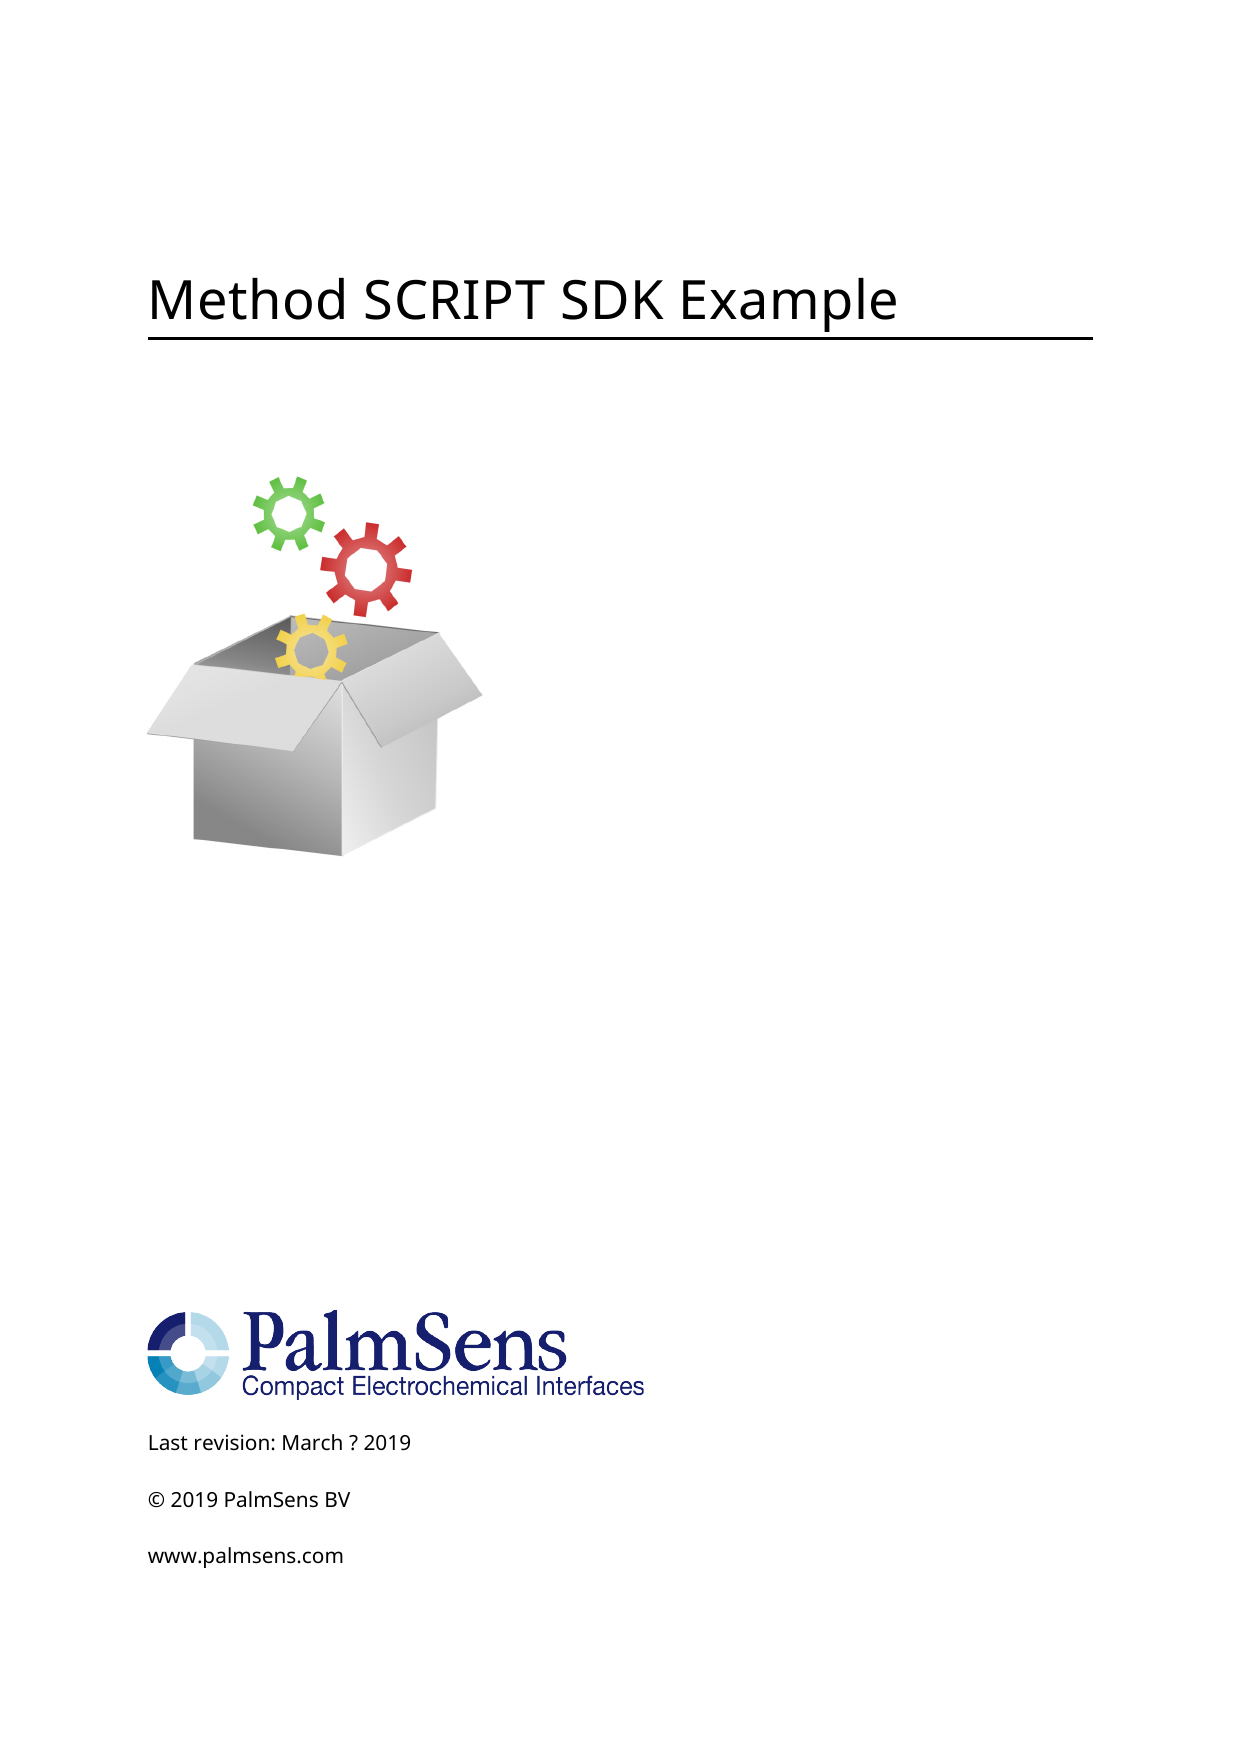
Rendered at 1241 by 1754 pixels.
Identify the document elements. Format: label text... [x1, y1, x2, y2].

picture [147, 1310, 644, 1400]
text © 2019 PalmSens BV [148, 1485, 1093, 1513]
text www.palmsens.com [148, 1542, 1093, 1570]
text Last revision: March ? 2019 [148, 1428, 1093, 1456]
